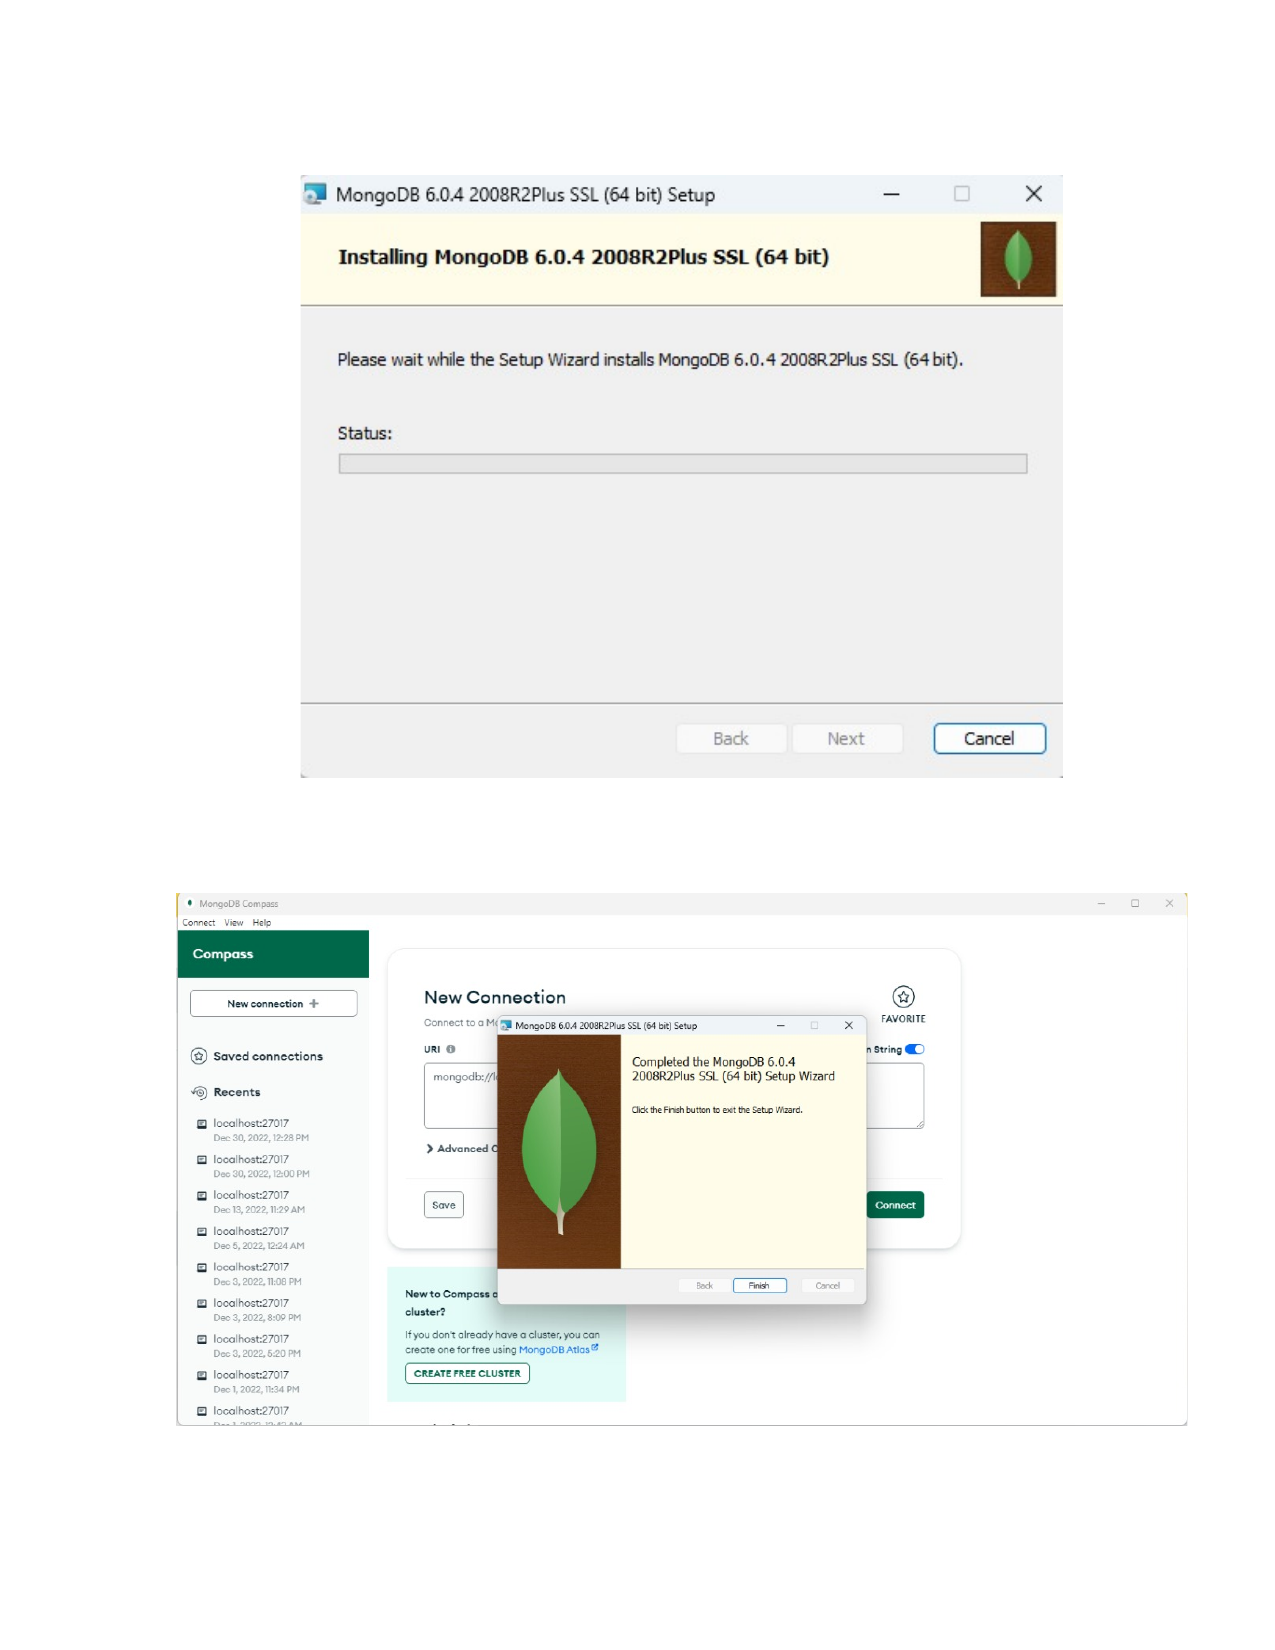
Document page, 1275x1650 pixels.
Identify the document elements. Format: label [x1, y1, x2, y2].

picture [300, 175, 1063, 778]
picture [176, 893, 1188, 1426]
